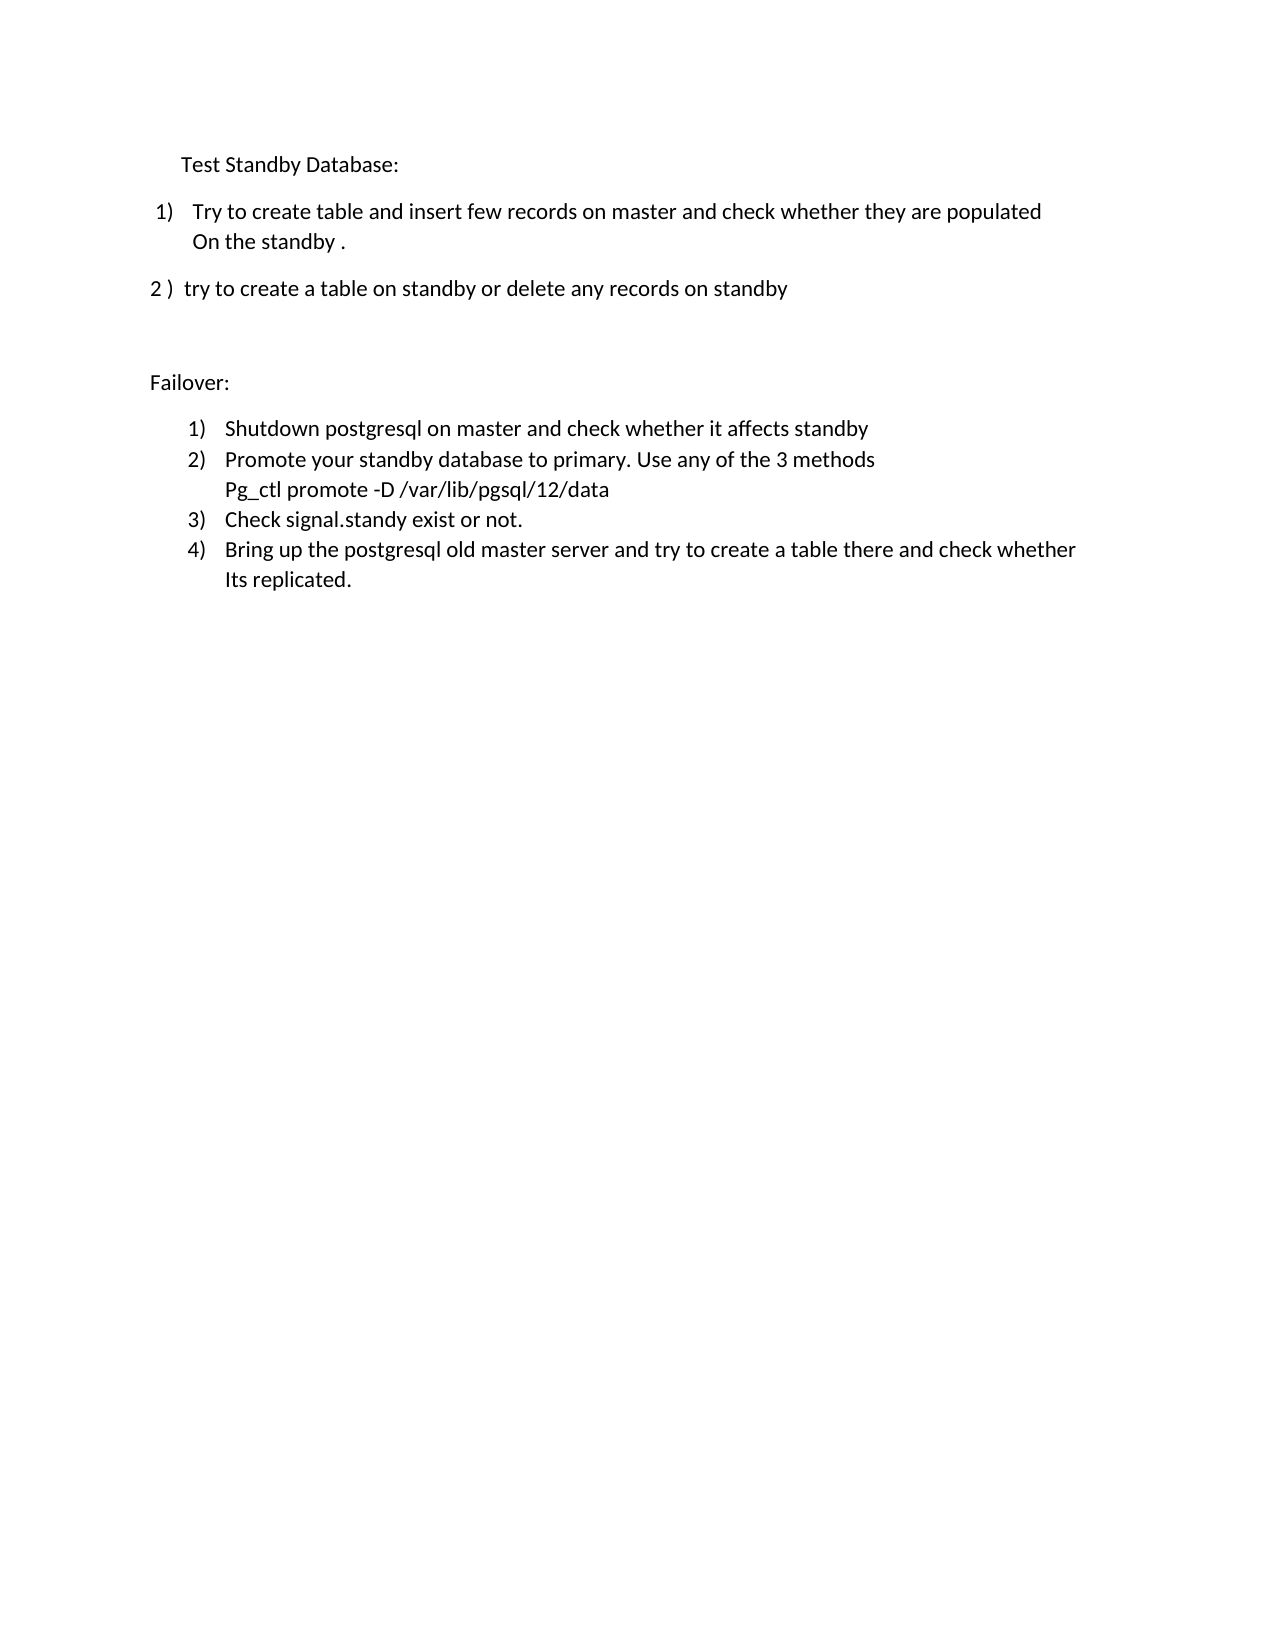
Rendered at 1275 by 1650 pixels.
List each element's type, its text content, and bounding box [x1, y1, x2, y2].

list Promote your standby database to primary. Use any of the 3 methods [187, 445, 1125, 473]
list Its replicated. [225, 566, 1125, 594]
list Pg_ctl promote -D /var/lib/pgsql/12/data [225, 475, 1125, 503]
list On the standby . [192, 227, 1125, 255]
text Failover: [150, 368, 1125, 396]
text Test Standby Database: [150, 150, 1125, 178]
list Shutdown postgresql on master and check whether it affects standby [187, 414, 1125, 443]
list Try to create table and insert few records on master and check whether they are populated [155, 197, 1125, 225]
text 2 ) try to create a table on standby or delete any records on standby [150, 274, 1125, 302]
list Bring up the postgresql old master server and try to create a table there and check whether [187, 535, 1125, 563]
list Check signal.standy exist or not. [187, 505, 1125, 533]
